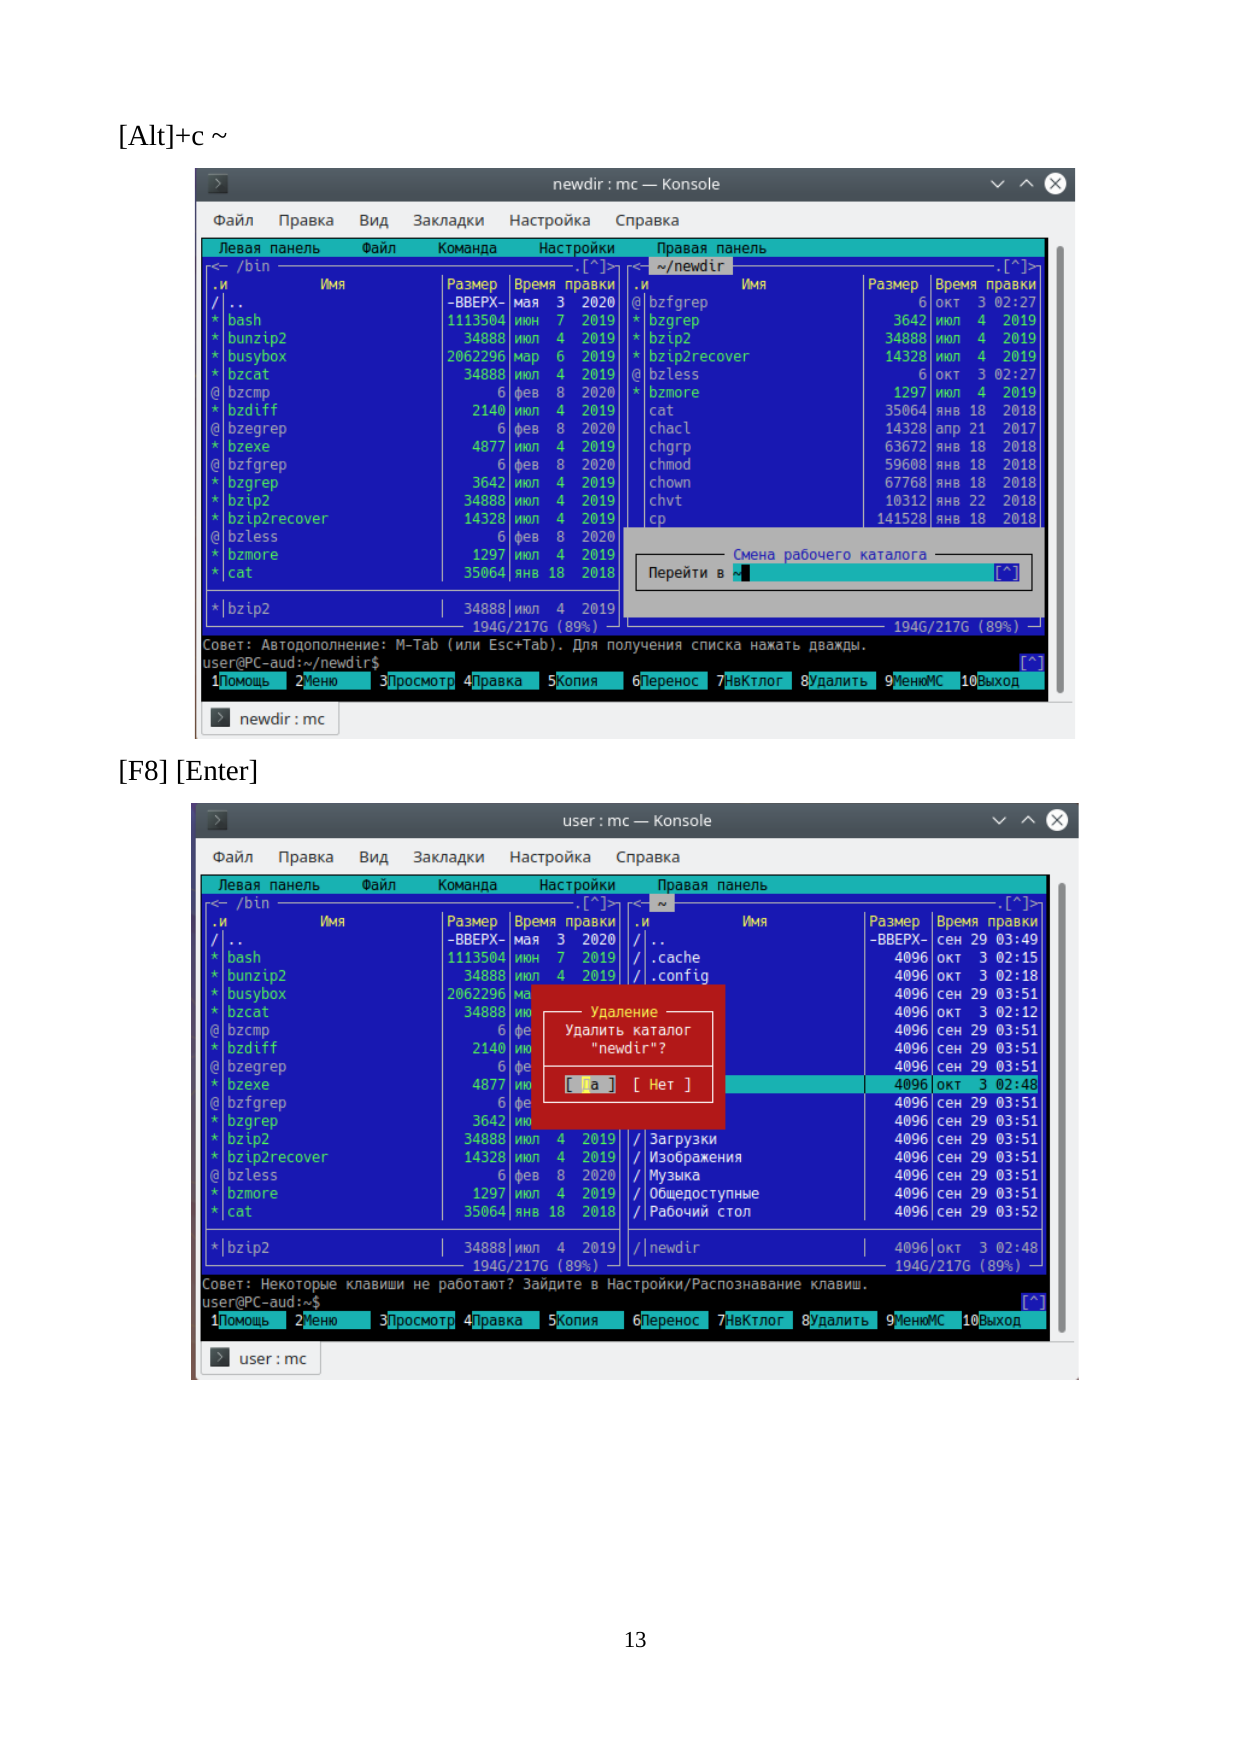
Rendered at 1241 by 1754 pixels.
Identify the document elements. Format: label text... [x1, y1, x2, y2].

text [F8] [Enter] [118, 753, 1152, 786]
picture [191, 803, 1079, 1380]
picture [194, 168, 1075, 739]
text [Alt]+c ~ [118, 118, 1152, 152]
